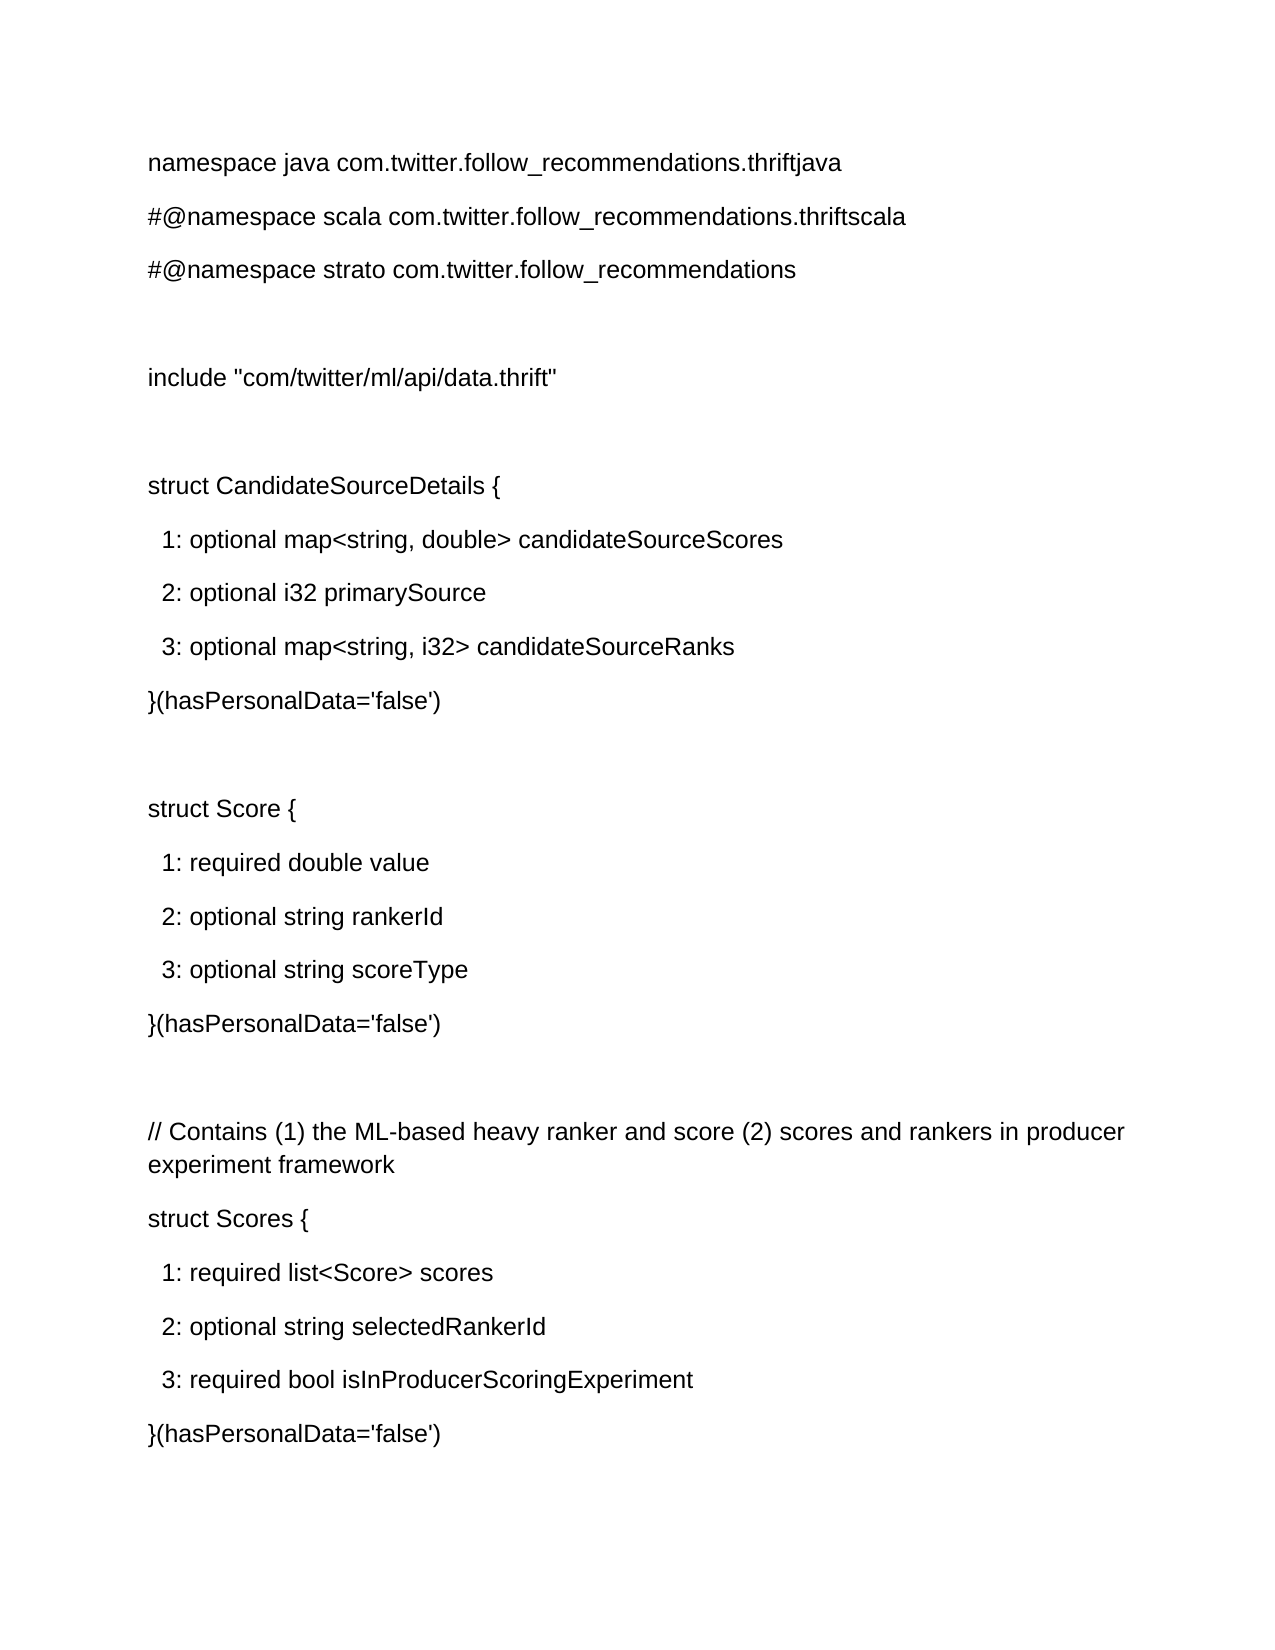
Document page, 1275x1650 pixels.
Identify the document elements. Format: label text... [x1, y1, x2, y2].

text }(hasPersonalData='false') [148, 1009, 1127, 1038]
text #@namespace scala com.twitter.follow_recommendations.thriftscala [148, 201, 1127, 230]
text 2: optional string selectedRankerId [148, 1312, 1127, 1340]
text 2: optional i32 primarySource [148, 578, 1127, 607]
text 1: optional map<string, double> candidateSourceScores [148, 524, 1127, 553]
text #@namespace strato com.twitter.follow_recommendations [148, 255, 1127, 284]
text // Contains (1) the ML-based heavy ranker and score (2) scores and rankers in producer experiment framework [148, 1117, 1127, 1179]
text struct Scores { [148, 1204, 1127, 1233]
text 3: optional map<string, i32> candidateSourceRanks [148, 632, 1127, 661]
text namespace java com.twitter.follow_recommendations.thriftjava [148, 148, 1127, 176]
text }(hasPersonalData='false') [148, 686, 1127, 715]
text struct Score { [148, 794, 1127, 823]
text 2: optional string rankerId [148, 902, 1127, 930]
text 3: optional string scoreType [148, 955, 1127, 984]
text struct CandidateSourceDetails { [148, 471, 1127, 499]
text 1: required list<Score> scores [148, 1258, 1127, 1286]
text }(hasPersonalData='false') [148, 1419, 1127, 1448]
text include "com/twitter/ml/api/data.thrift" [148, 363, 1127, 392]
text 3: required bool isInProducerScoringExperiment [148, 1365, 1127, 1394]
text 1: required double value [148, 848, 1127, 876]
